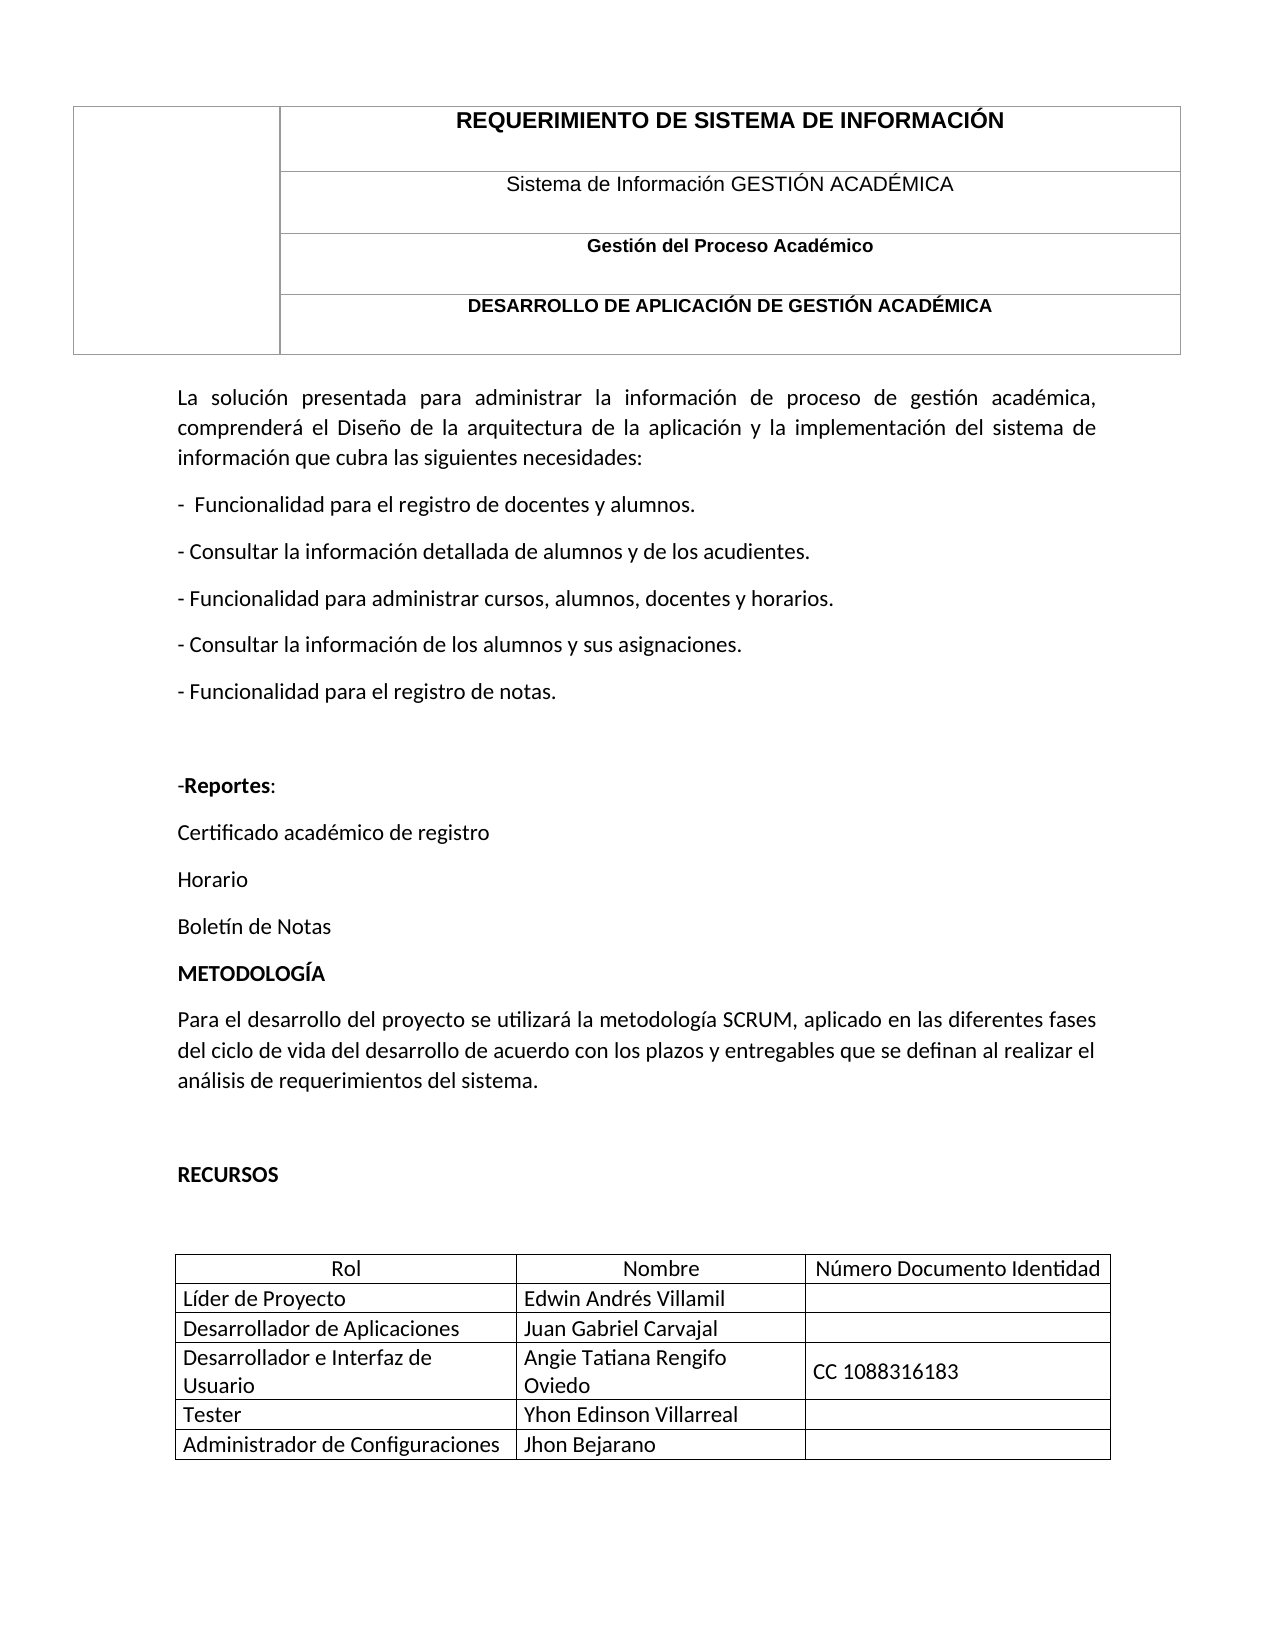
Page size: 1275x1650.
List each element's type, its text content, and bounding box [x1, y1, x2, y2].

table_cell Edwin Andrés Villamil [517, 1284, 805, 1312]
table_cell Desarrollador de Aplicaciones [176, 1313, 516, 1342]
text Horario [177, 865, 1098, 893]
text Para el desarrollo del proyecto se utilizará la metodología SCRUM, aplicado en las diferentes fases del ciclo de vida del desarrollo de acuerdo con los plazos y entregables que se definan al realizar el análisis de requerimientos del sistema. [177, 1006, 1098, 1094]
table_cell [806, 1313, 1110, 1342]
text - Funcionalidad para el registro de notas. [177, 677, 1098, 705]
table_header Número Documento Identidad [806, 1255, 1110, 1282]
table_cell Juan Gabriel Carvajal [517, 1313, 805, 1342]
table_cell Jhon Bejarano [517, 1430, 805, 1459]
text METODOLOGÍA [177, 959, 1098, 987]
text Boletín de Notas [177, 912, 1098, 940]
table_cell Desarrollador e Interfaz de Usuario [176, 1343, 516, 1399]
table_cell Líder de Proyecto [176, 1284, 516, 1312]
table_header Nombre [517, 1255, 805, 1282]
table_cell Administrador de Configuraciones [176, 1430, 516, 1459]
text - Consultar la información detallada de alumnos y de los acudientes. [177, 537, 1098, 565]
table_cell [806, 1400, 1110, 1429]
text RECURSOS [177, 1160, 1098, 1188]
text La solución presentada para administrar la información de proceso de gestión académica, comprenderá el Diseño de la arquitectura de la aplicación y la implementación del sistema de información que cubra las siguientes necesidades: [177, 383, 1098, 471]
text - Funcionalidad para el registro de docentes y alumnos. [177, 490, 1098, 518]
text - Consultar la información de los alumnos y sus asignaciones. [177, 631, 1098, 658]
table_cell Yhon Edinson Villarreal [517, 1400, 805, 1429]
table_cell [806, 1284, 1110, 1312]
text - Funcionalidad para administrar cursos, alumnos, docentes y horarios. [177, 584, 1098, 612]
table_cell CC 1088316183 [806, 1343, 1110, 1399]
text Certificado académico de registro [177, 818, 1098, 846]
table_cell Angie Tatiana Rengifo Oviedo [517, 1343, 805, 1399]
text -Reportes: [177, 771, 1098, 799]
table_header Rol [176, 1255, 516, 1282]
table_cell [806, 1430, 1110, 1459]
table_cell Tester [176, 1400, 516, 1429]
